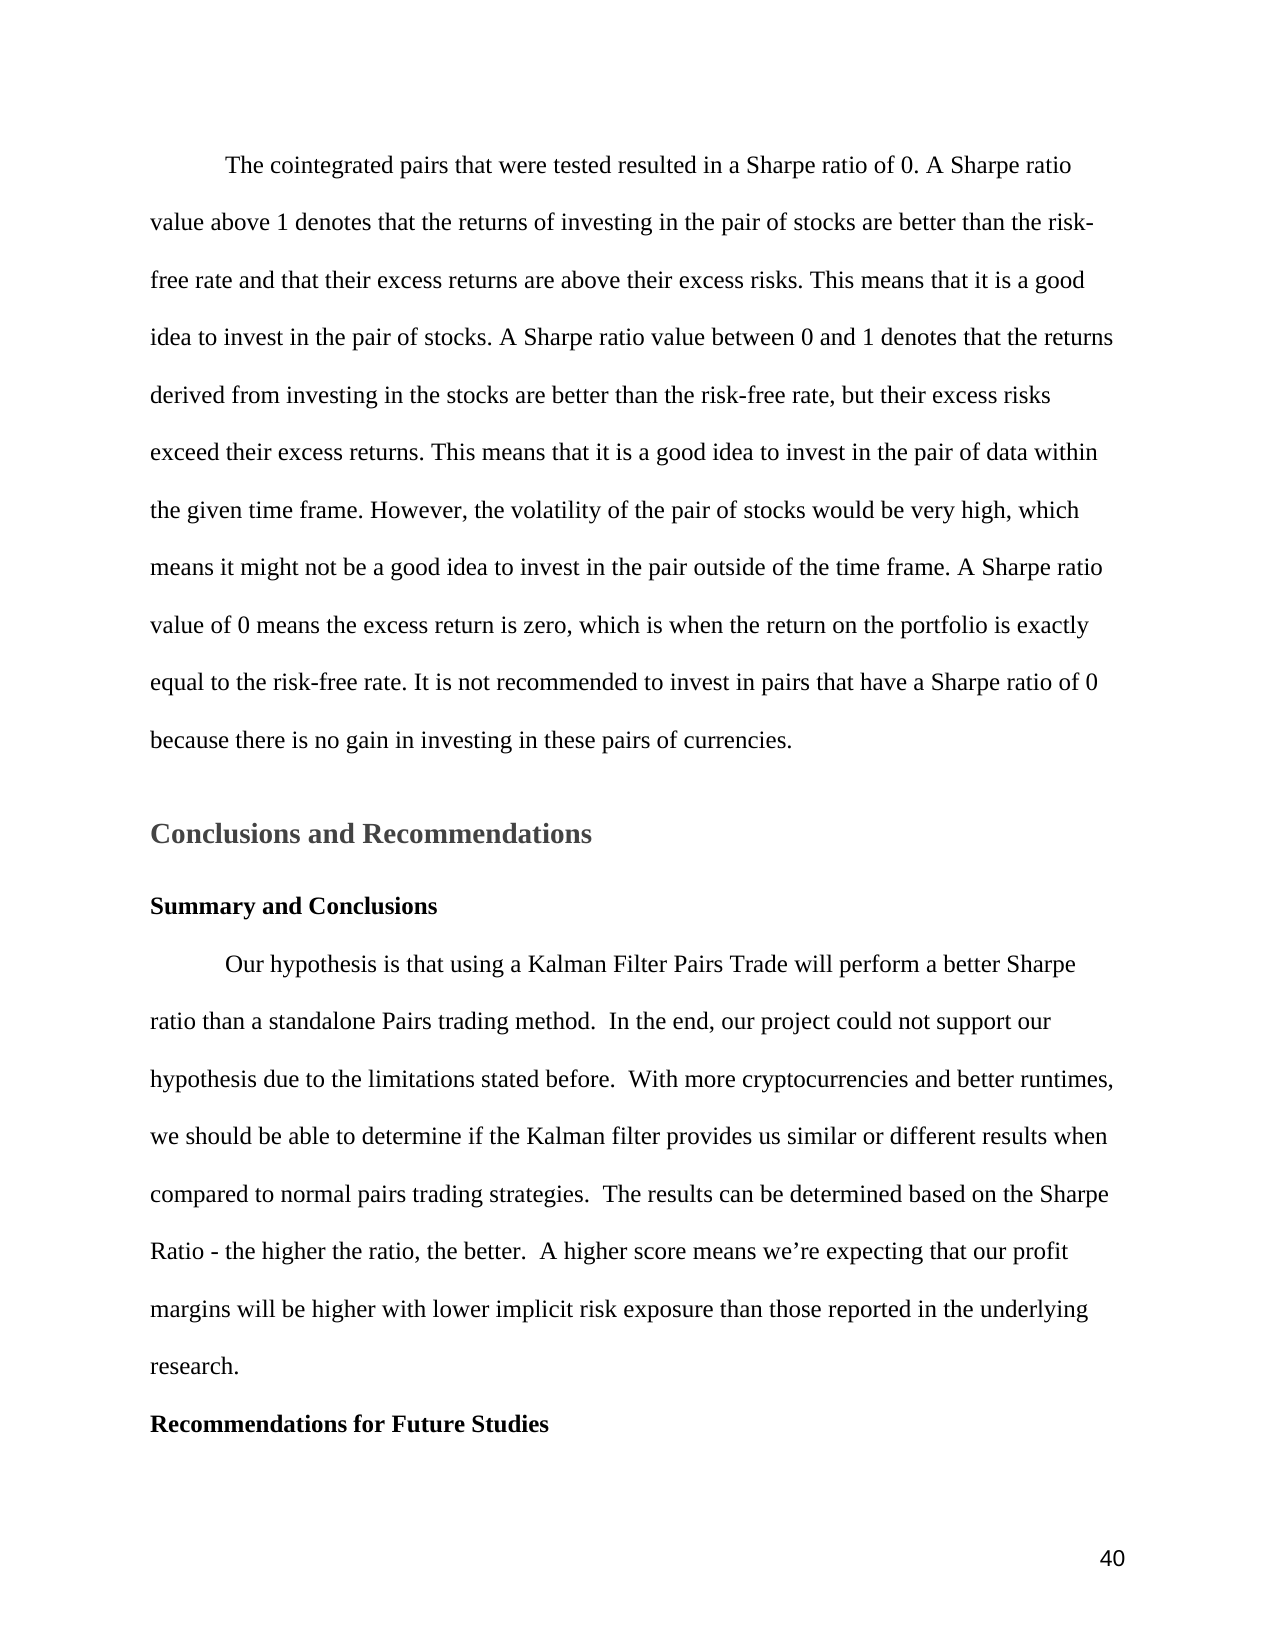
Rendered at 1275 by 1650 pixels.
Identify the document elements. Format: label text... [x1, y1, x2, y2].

text Summary and Conclusions [150, 891, 1125, 920]
subtitle Conclusions and Recommendations [150, 816, 1125, 849]
text The cointegrated pairs that were tested resulted in a Sharpe ratio of 0. A Sharpe ratio value above 1 denotes that the returns of investing in the pair of stocks are better than the risk-free rate and that their excess returns are above their excess risks. This means that it is a good idea to invest in the pair of stocks. A Sharpe ratio value between 0 and 1 denotes that the returns derived from investing in the stocks are better than the risk-free rate, but their excess risks exceed their excess returns. This means that it is a good idea to invest in the pair of data within the given time frame. However, the volatility of the pair of stocks would be very high, which means it might not be a good idea to invest in the pair outside of the time frame. A Sharpe ratio value of 0 means the excess return is zero, which is when the return on the portfolio is exactly equal to the risk-free rate. It is not recommended to invest in pairs that have a Sharpe ratio of 0 because there is no gain in investing in these pairs of currencies. [150, 150, 1125, 754]
text Recommendations for Future Studies [150, 1409, 1125, 1437]
text Our hypothesis is that using a Kalman Filter Pairs Trade will perform a better Sharpe ratio than a standalone Pairs trading method. In the end, our project could not support our hypothesis due to the limitations stated before. With more cryptocurrencies and better runtimes, we should be able to determine if the Kalman filter provides us similar or different results when compared to normal pairs trading strategies. The results can be determined based on the Sharpe Ratio - the higher the ratio, the better. A higher score means we’re expecting that our profit margins will be higher with lower implicit risk exposure than those reported in the underlying research. [150, 949, 1125, 1380]
